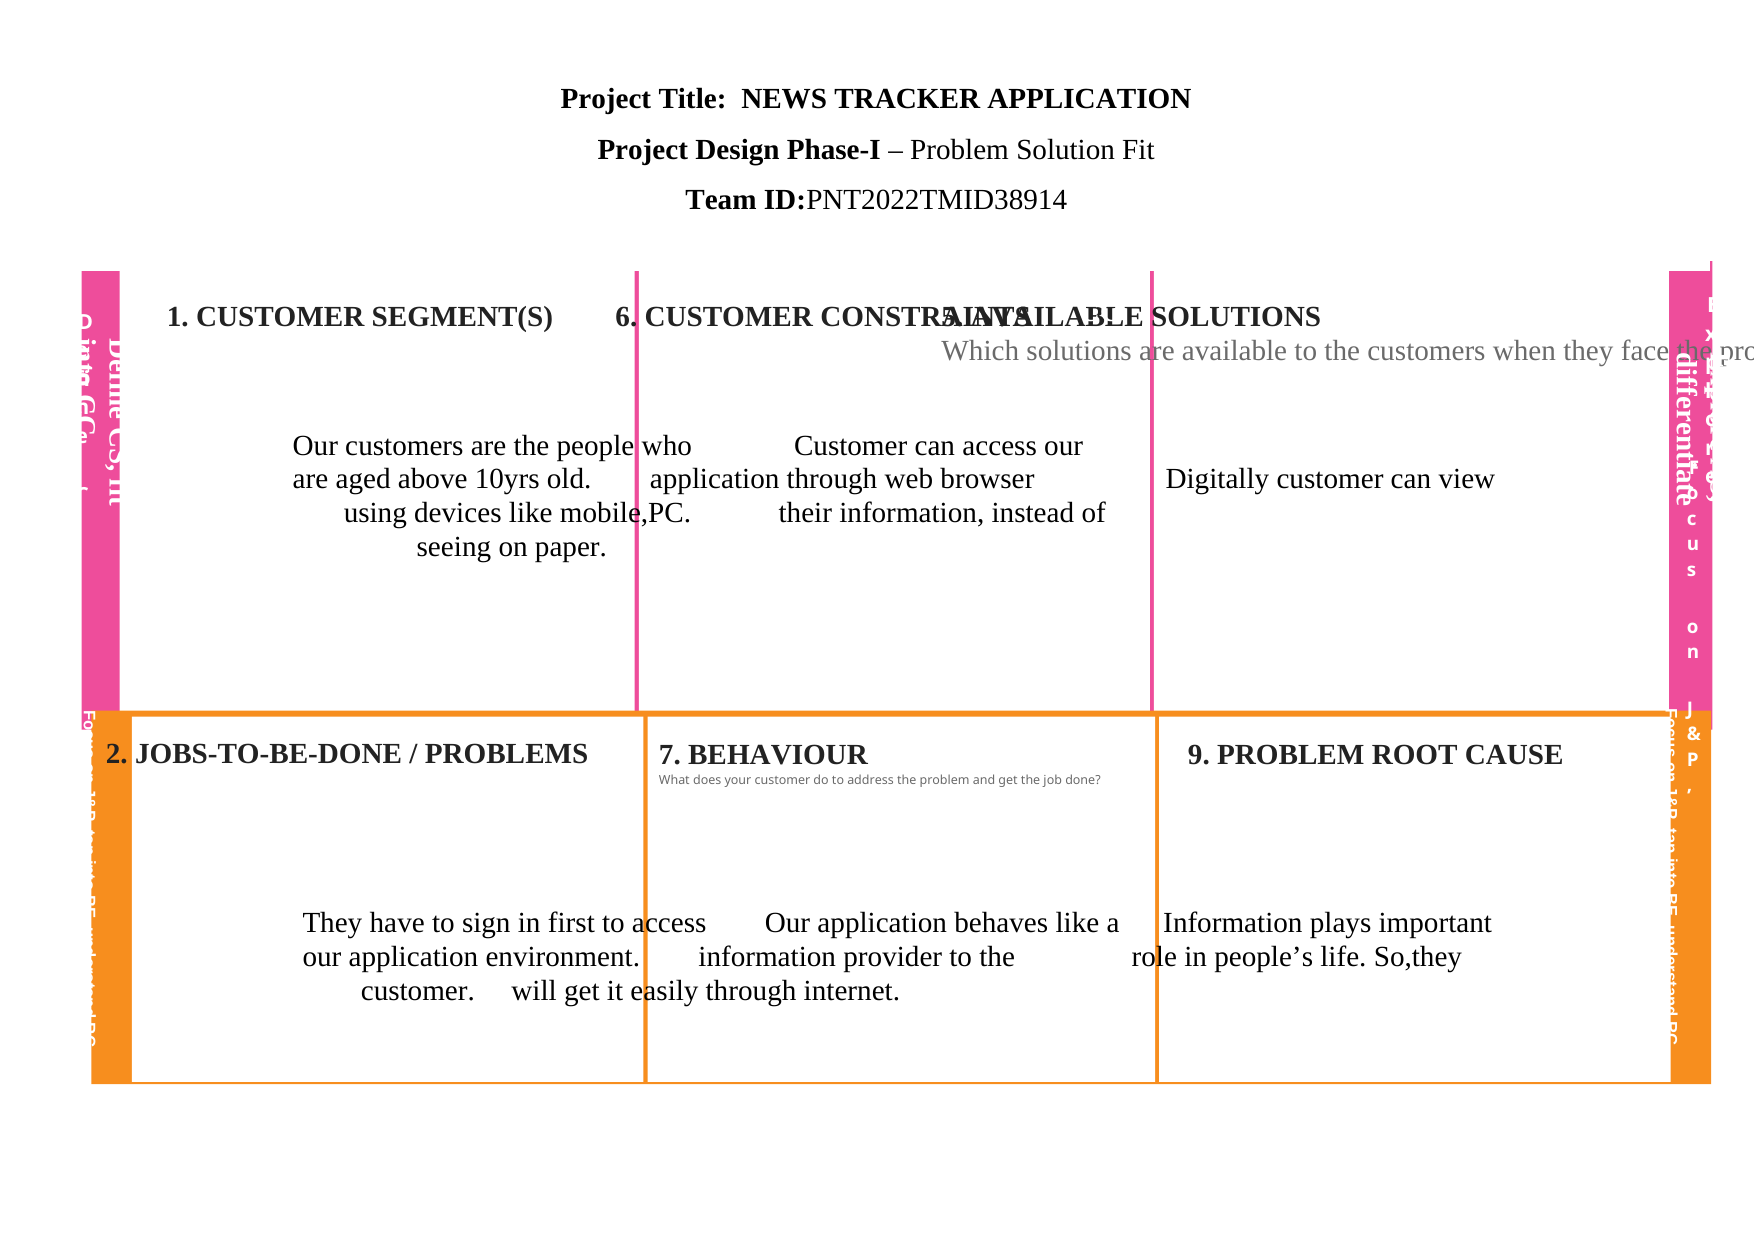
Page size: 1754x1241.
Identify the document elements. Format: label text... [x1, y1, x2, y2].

text Project Design Phase-I – Problem Solution Fit [31, 132, 1721, 165]
text Team ID:PNT2022TMID38914 [31, 182, 1721, 216]
text Project Title: NEWS TRACKER APPLICATION [31, 82, 1721, 115]
